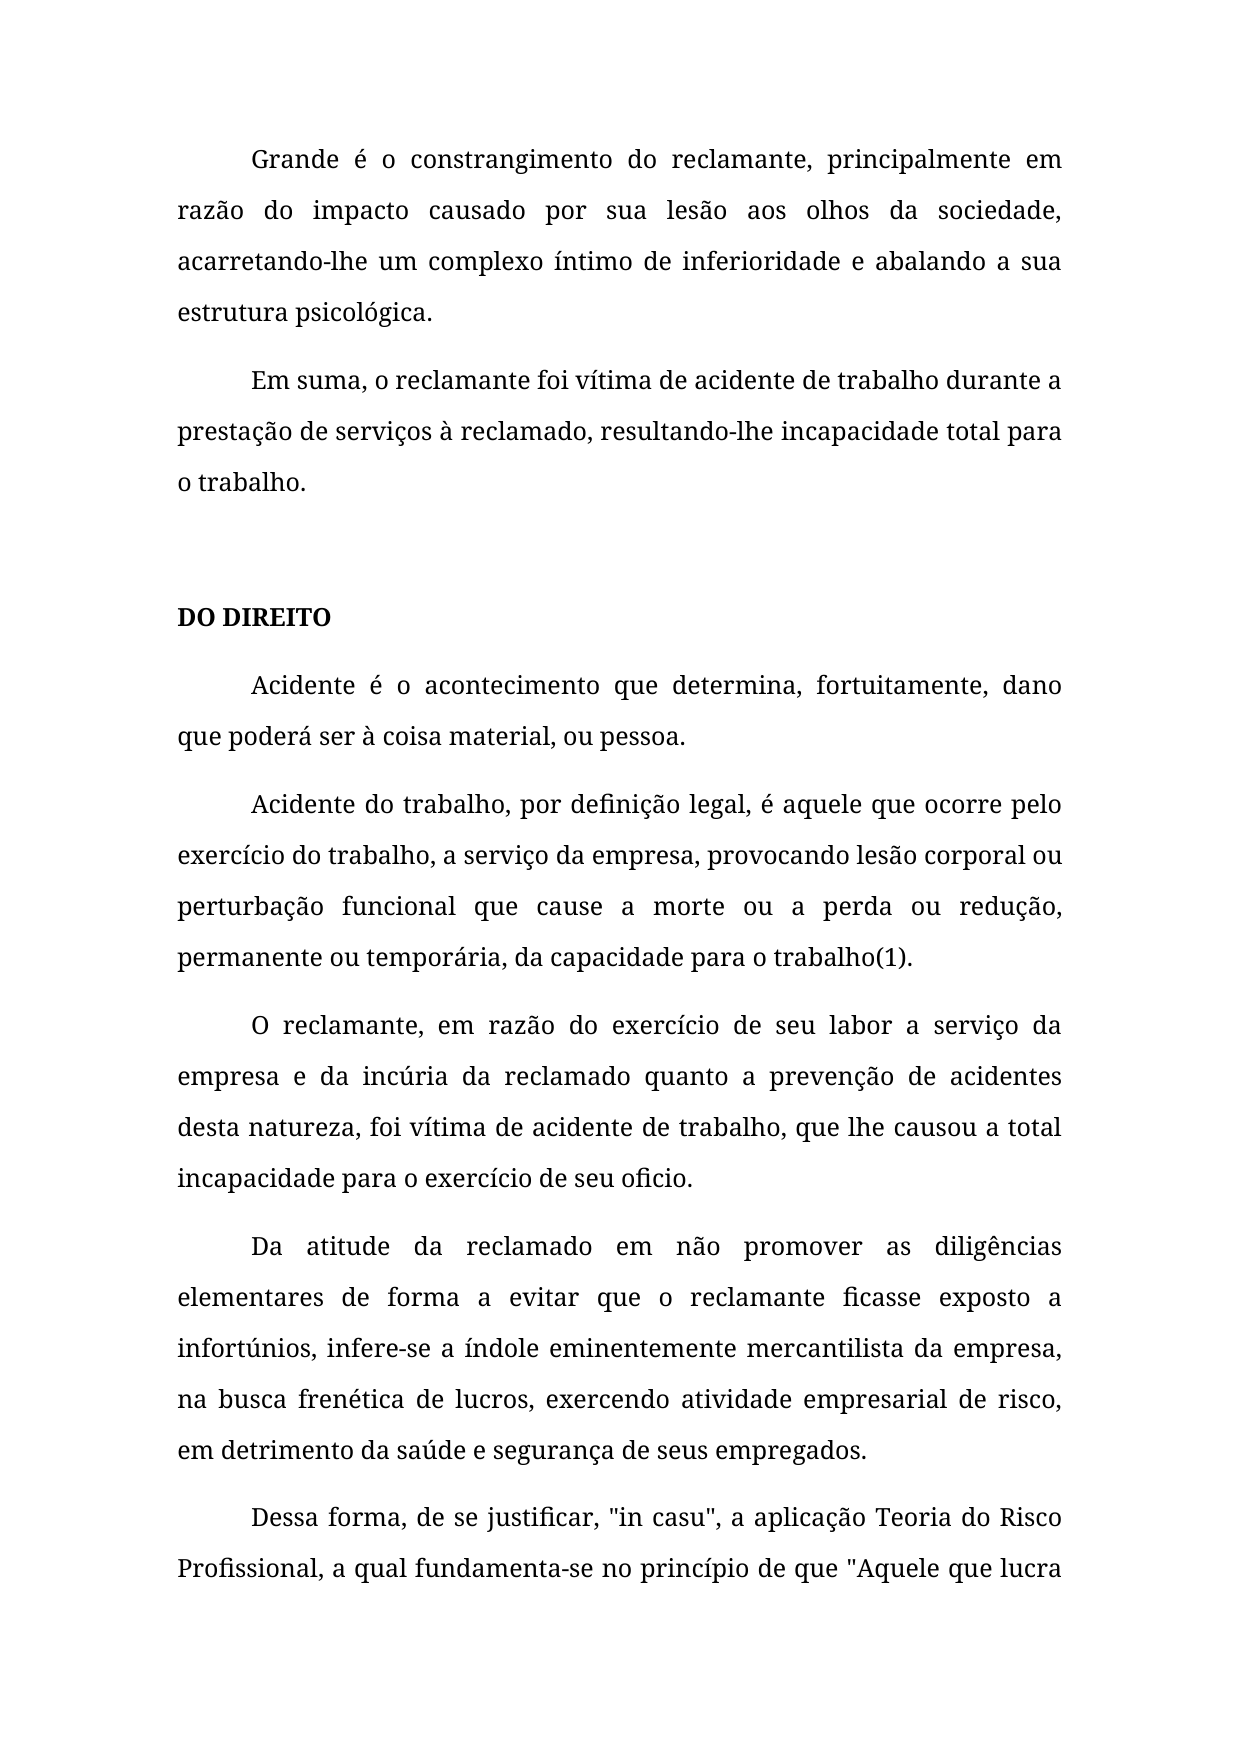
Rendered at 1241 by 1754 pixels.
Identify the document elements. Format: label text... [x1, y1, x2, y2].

text Grande é o constrangimento do reclamante, principalmente em razão do impacto causado por sua lesão aos olhos da sociedade, acarretando-lhe um complexo íntimo de inferioridade e abalando a sua estrutura psicológica. [177, 142, 1063, 329]
text Da atitude da reclamado em não promover as diligências elementares de forma a evitar que o reclamante ficasse exposto a infortúnios, infere-se a índole eminentemente mercantilista da empresa, na busca frenética de lucros, exercendo atividade empresarial de risco, em detrimento da saúde e segurança de seus empregados. [177, 1228, 1063, 1466]
text Acidente do trabalho, por definição legal, é aquele que ocorre pelo exercício do trabalho, a serviço da empresa, provocando lesão corporal ou perturbação funcional que cause a morte ou a perda ou redução, permanente ou temporária, da capacidade para o trabalho(1). [177, 786, 1063, 974]
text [177, 1500, 1063, 1585]
text DO DIREITO [177, 600, 1063, 634]
text O reclamante, em razão do exercício de seu labor a serviço da empresa e da incúria da reclamado quanto a prevenção de acidentes desta natureza, foi vítima de acidente de trabalho, que lhe causou a total incapacidade para o exercício de seu oficio. [177, 1007, 1063, 1194]
text Em suma, o reclamante foi vítima de acidente de trabalho durante a prestação de serviços à reclamado, resultando-lhe incapacidade total para o trabalho. [177, 362, 1063, 499]
text Acidente é o acontecimento que determina, fortuitamente, dano que poderá ser à coisa material, ou pessoa. [177, 668, 1063, 753]
